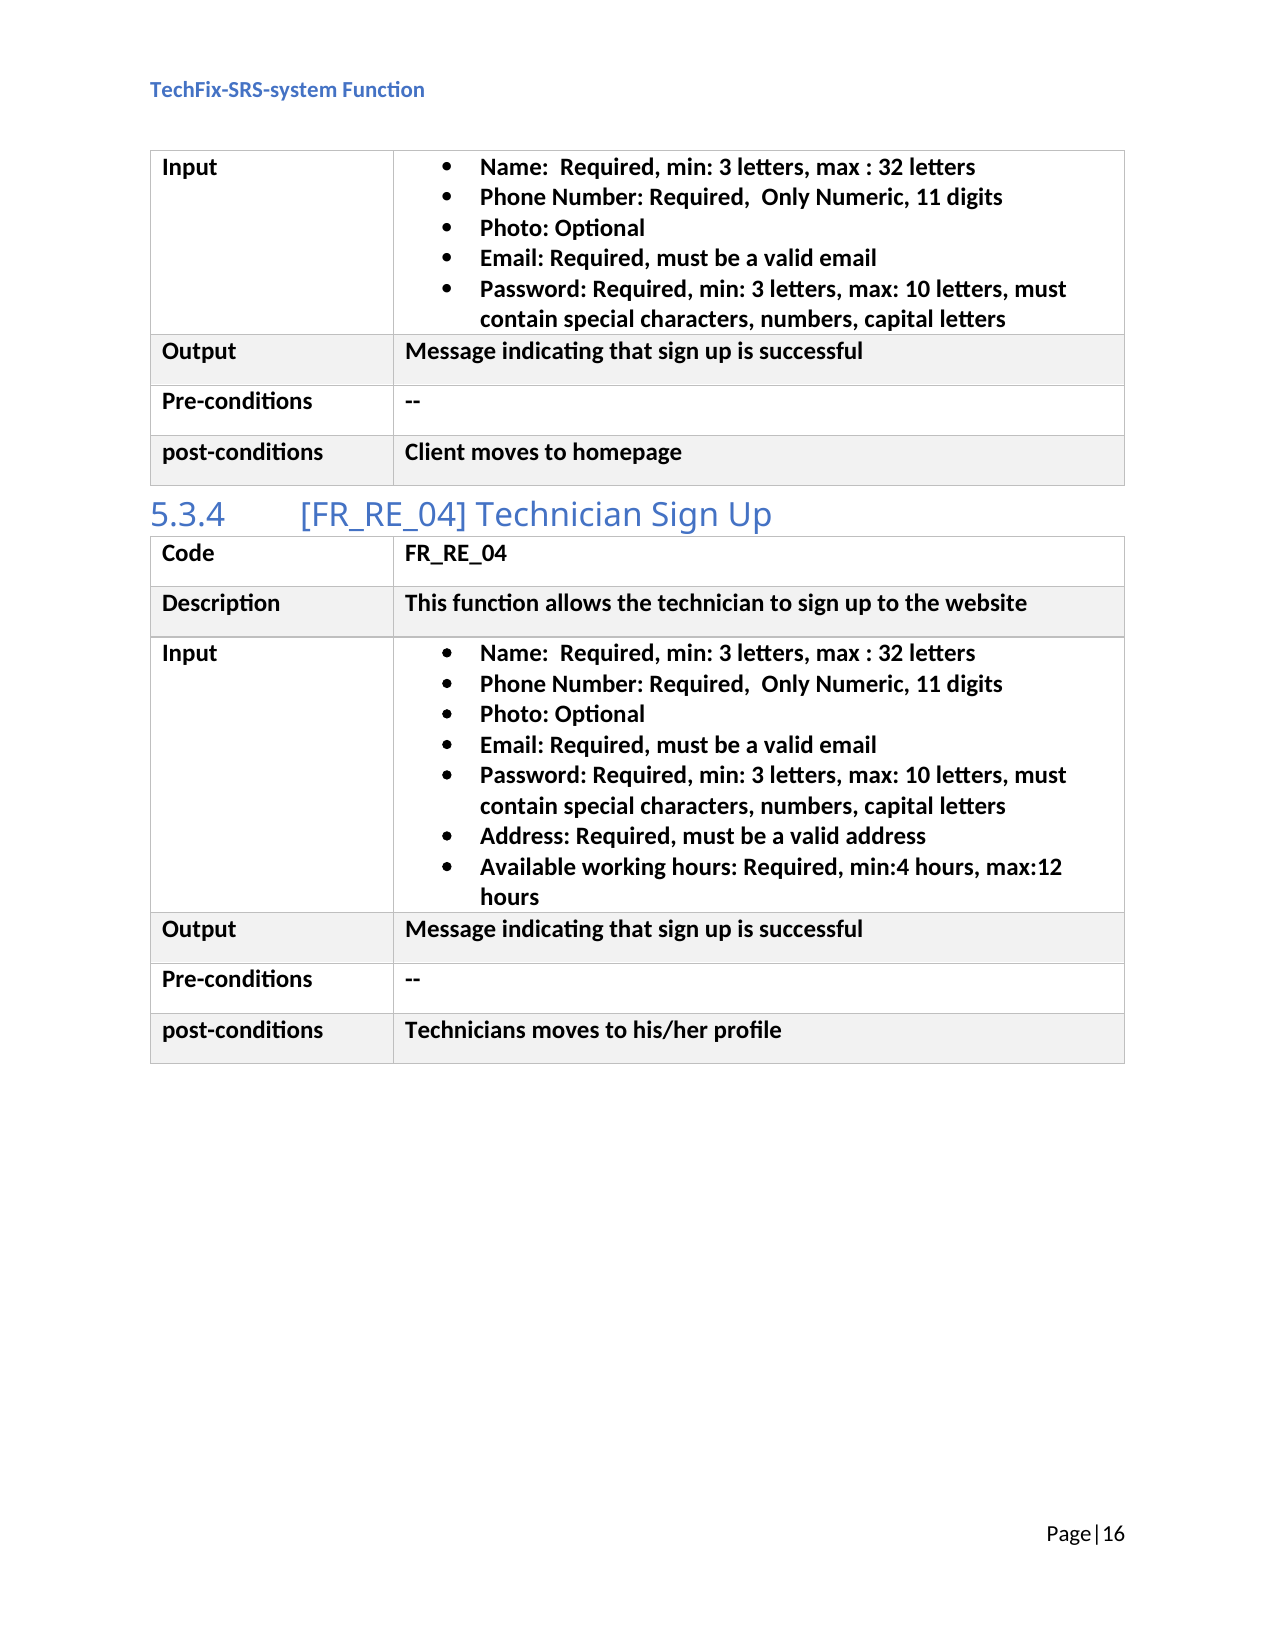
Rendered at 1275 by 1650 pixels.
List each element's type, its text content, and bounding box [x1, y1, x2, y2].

table_cell post-conditions [151, 1014, 393, 1063]
table_cell Technicians moves to his/her profile [394, 1014, 1124, 1063]
table_cell This function allows the technician to sign up to the website [394, 587, 1124, 636]
table_cell Input [151, 638, 393, 912]
table_cell Output [151, 335, 393, 384]
table_cell Message indicating that sign up is successful [394, 335, 1124, 384]
subtitle [FR_RE_04] Technician Sign Up [150, 490, 1125, 536]
table_cell -- [394, 964, 1124, 1013]
table_header Name: Required, min: 3 letters, max : 32 letters Phone Number: Required, Only Numeric, 11 digits Photo: Optional Email: Required, must be a valid email Password: Required, min: 3 letters, max: 10 letters, must contain special characters, numbers, capital letters [394, 151, 1124, 334]
table_cell Pre-conditions [151, 964, 393, 1013]
table_header Input [151, 151, 393, 334]
table_cell Name: Required, min: 3 letters, max : 32 letters Phone Number: Required, Only Numeric, 11 digits Photo: Optional Email: Required, must be a valid email Password: Required, min: 3 letters, max: 10 letters, must contain special characters, numbers, capital letters Address: Required, must be a valid address Available working hours: Required, min:4 hours, max:12 hours [394, 638, 1124, 912]
table_cell post-conditions [151, 436, 393, 485]
table_cell Output [151, 913, 393, 962]
table_cell Description [151, 587, 393, 636]
table_cell Pre-conditions [151, 386, 393, 435]
table_cell Message indicating that sign up is successful [394, 913, 1124, 962]
table_header Code [151, 537, 393, 586]
table_cell Client moves to homepage [394, 436, 1124, 485]
table_cell -- [394, 386, 1124, 435]
table_header FR_RE_04 [394, 537, 1124, 586]
